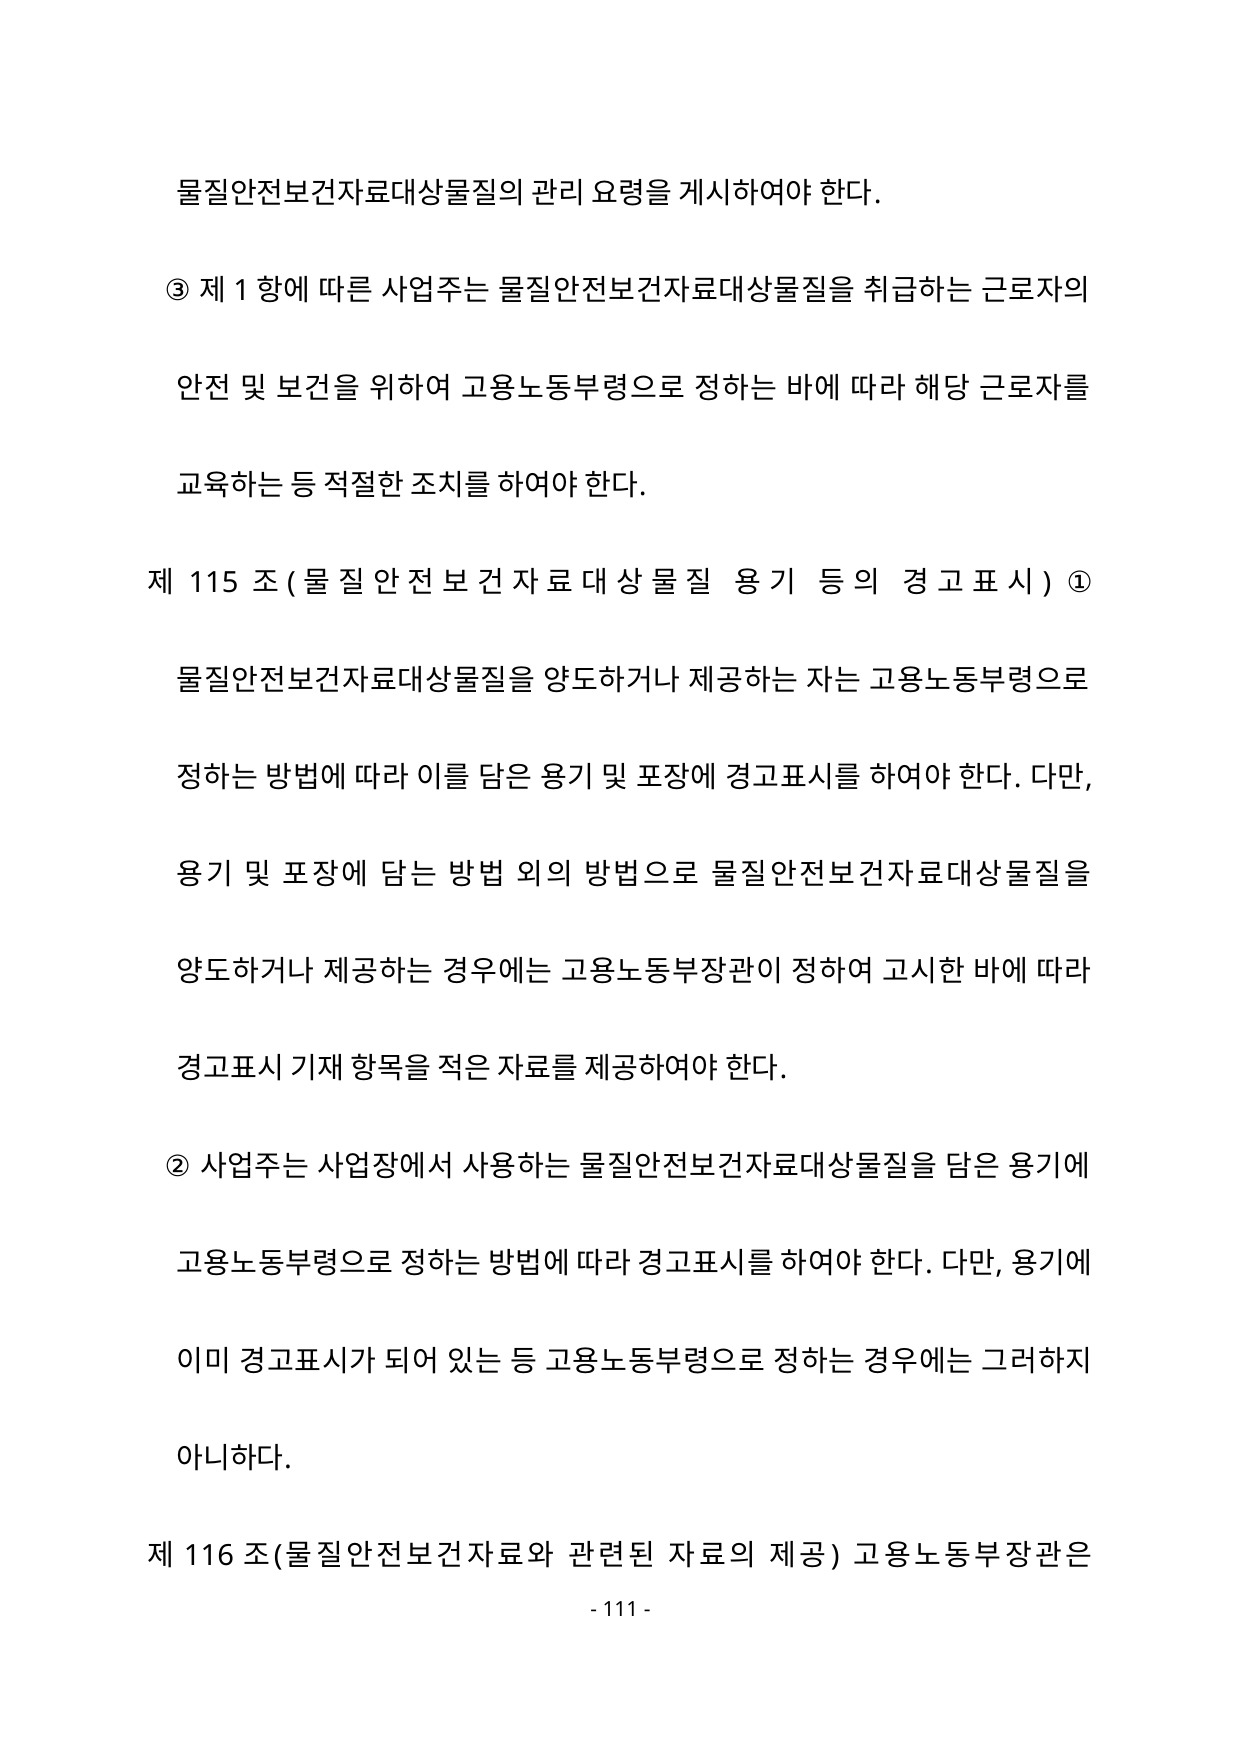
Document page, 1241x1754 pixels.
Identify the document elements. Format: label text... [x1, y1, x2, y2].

text 제115조(물질안전보건자료대상물질 용기 등의 경고표시) ① 물질안전보건자료대상물질을 양도하거나 제공하는 자는 고용노동부령으로 정하는 방법에 따라 이를 담은 용기 및 포장에 경고표시를 하여야 한다. 다만, 용기 및 포장에 담는 방법 외의 방법으로 물질안전보건자료대상물질을 양도하거나 제공하는 경우에는 고용노동부장관이 정하여 고시한 바에 따라 경고표시 기재 항목을 적은 자료를 제공하여야 한다. [148, 559, 1093, 1087]
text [148, 169, 1093, 212]
text ③ 제1항에 따른 사업주는 물질안전보건자료대상물질을 취급하는 근로자의 안전 및 보건을 위하여 고용노동부령으로 정하는 바에 따라 해당 근로자를 교육하는 등 적절한 조치를 하여야 한다. [148, 267, 1093, 504]
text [148, 1532, 1093, 1574]
text ② 사업주는 사업장에서 사용하는 물질안전보건자료대상물질을 담은 용기에 고용노동부령으로 정하는 방법에 따라 경고표시를 하여야 한다. 다만, 용기에 이미 경고표시가 되어 있는 등 고용노동부령으로 정하는 경우에는 그러하지 아니하다. [148, 1143, 1093, 1477]
